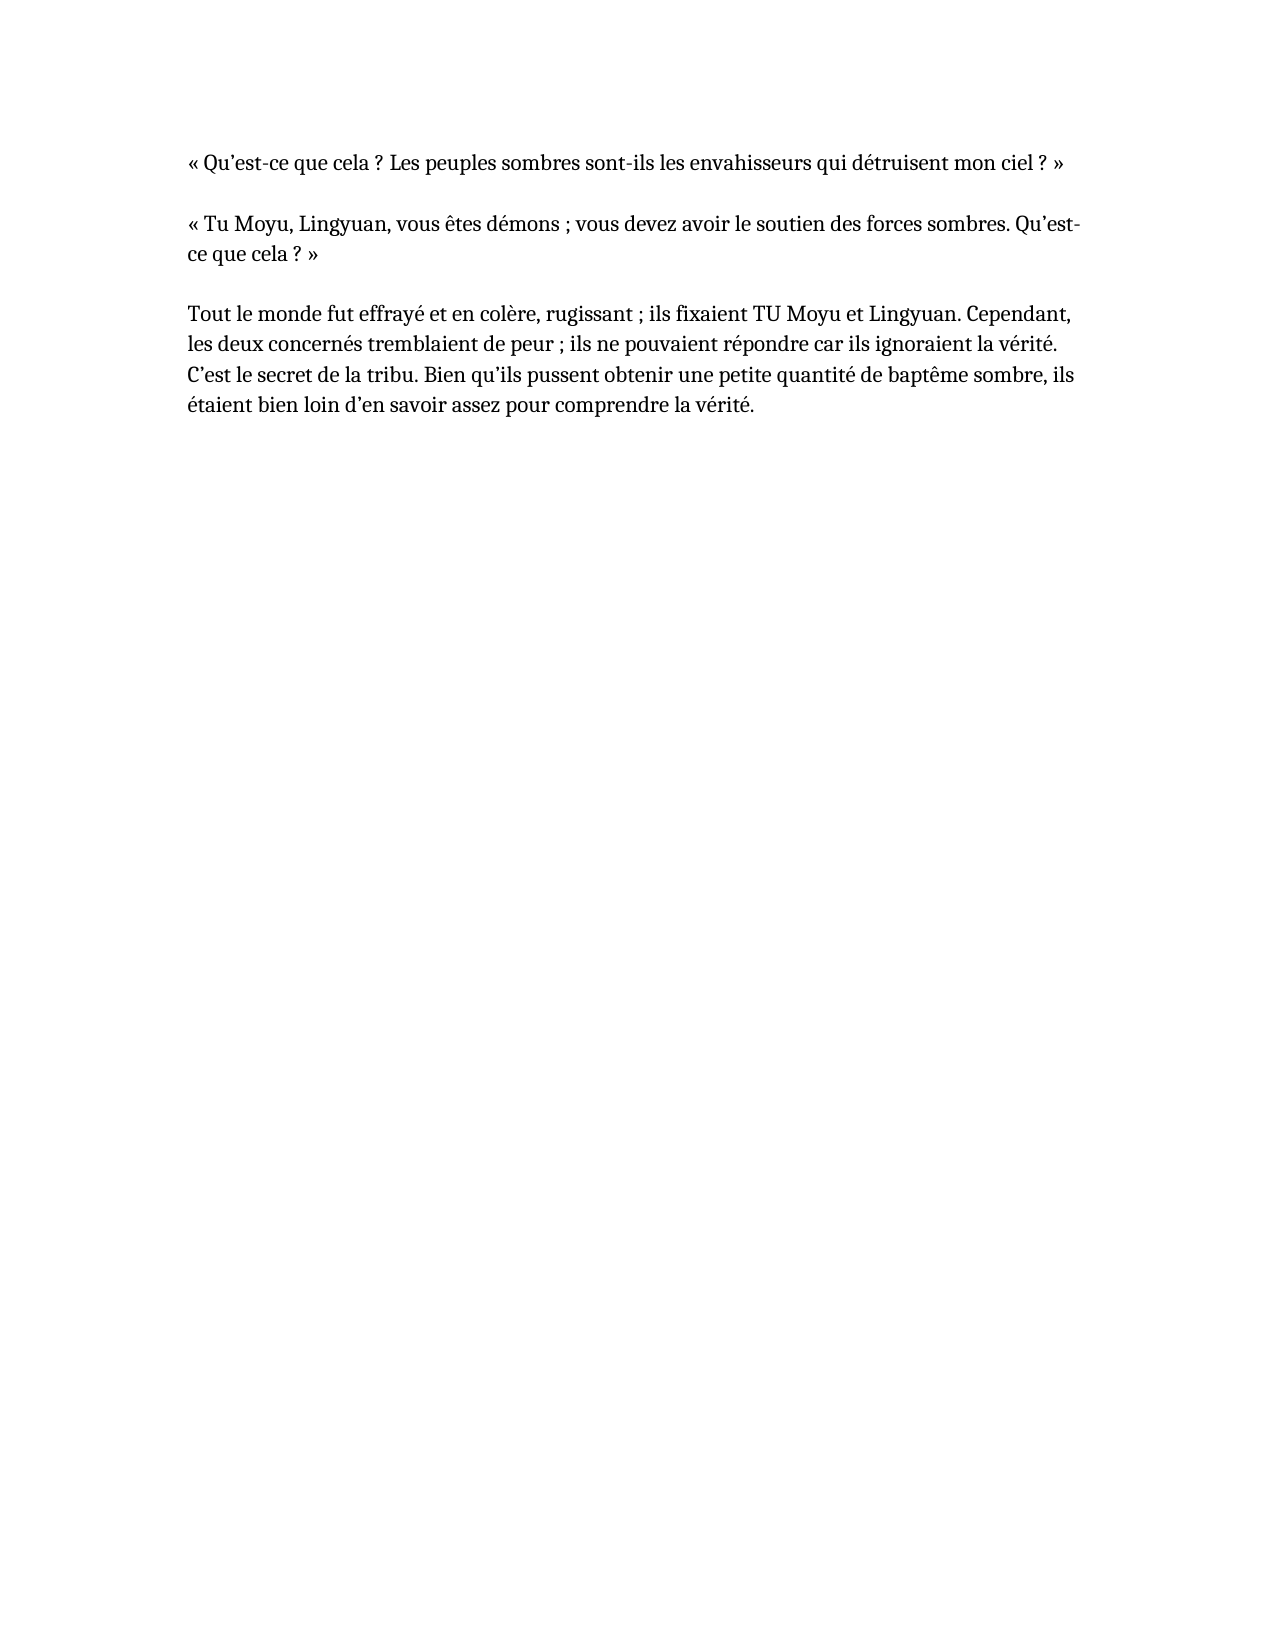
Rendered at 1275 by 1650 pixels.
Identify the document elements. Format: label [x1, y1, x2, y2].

text [187, 150, 1087, 418]
